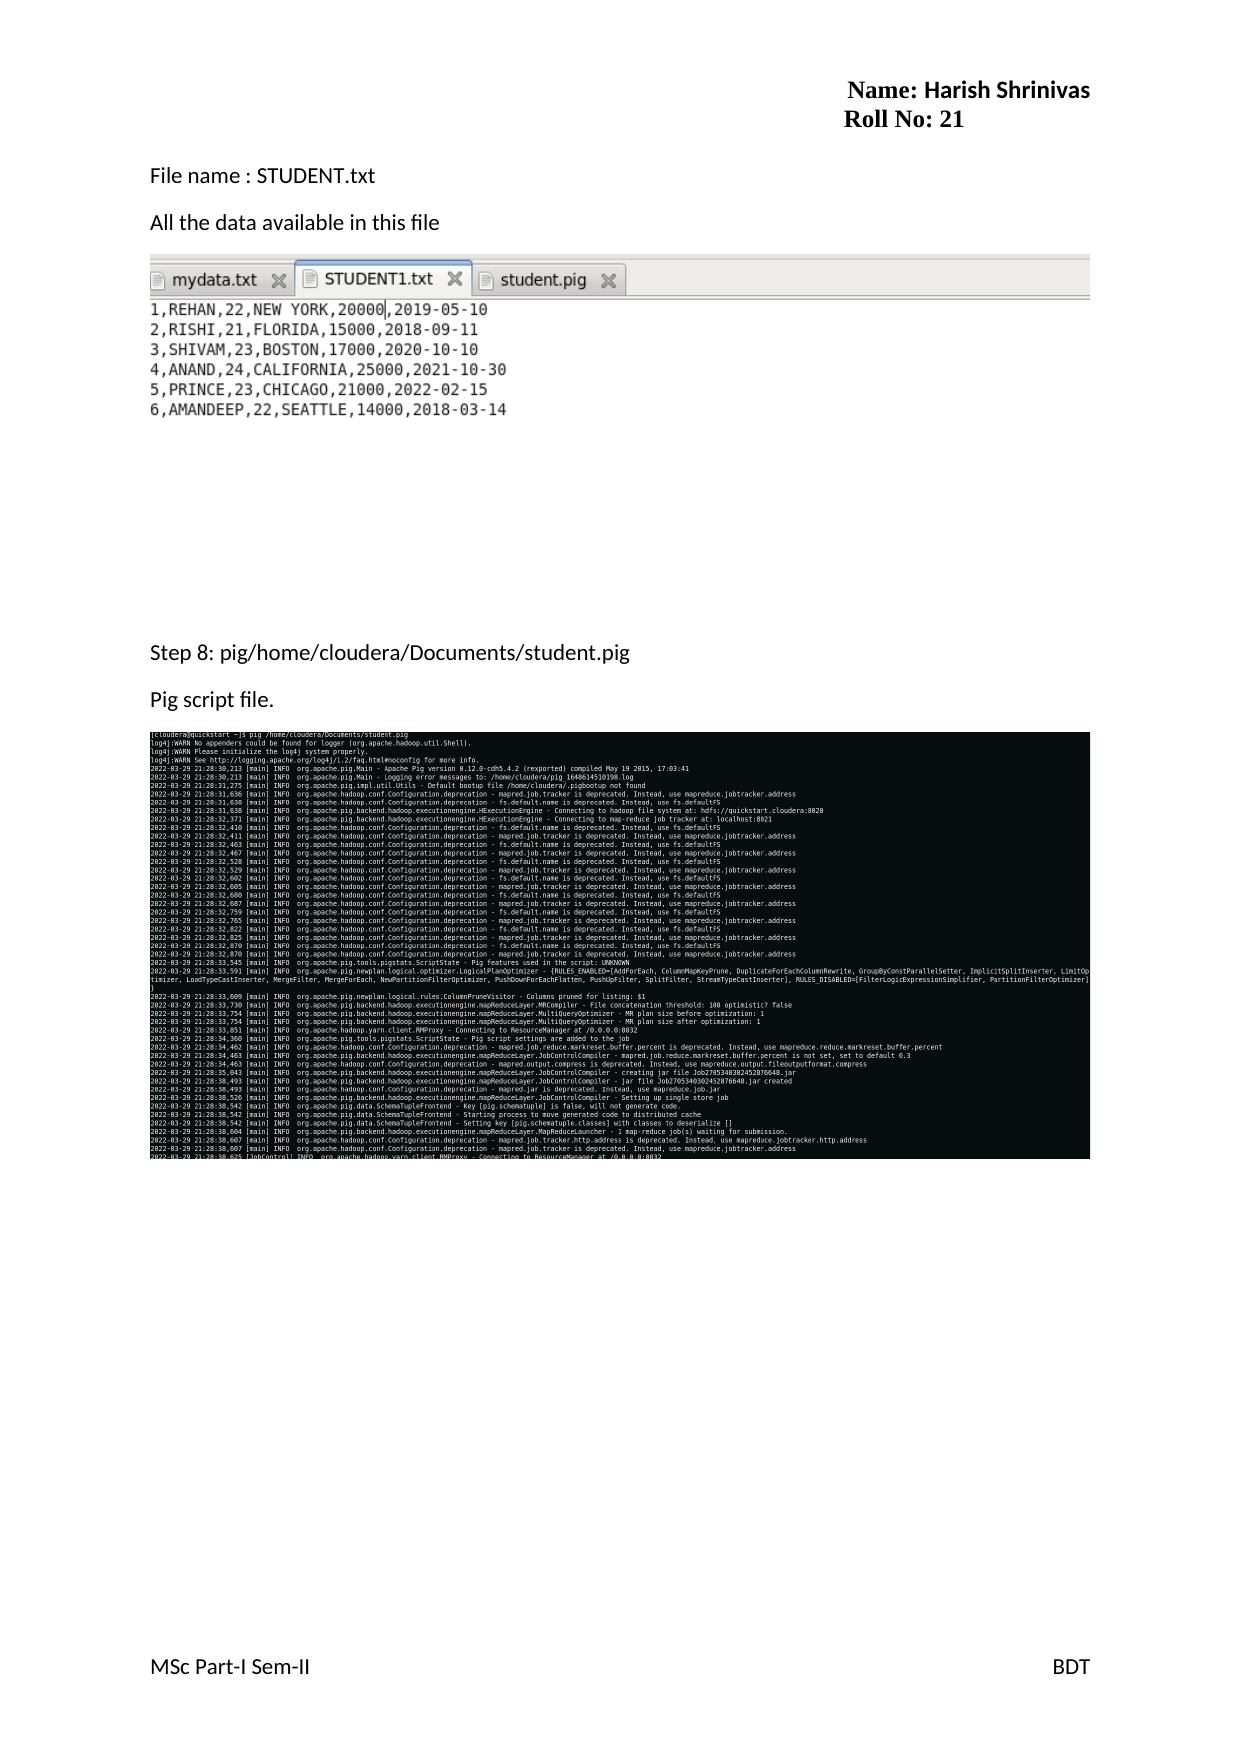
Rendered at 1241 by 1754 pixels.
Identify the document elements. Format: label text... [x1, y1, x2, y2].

picture [150, 254, 1091, 620]
text Pig script file. [150, 685, 1090, 713]
text File name : STUDENT.txt [150, 161, 1090, 189]
text Step 8: pig/home/cloudera/Documents/student.pig [150, 638, 1090, 666]
text All the data available in this file [150, 208, 1090, 236]
picture [150, 732, 1091, 1159]
